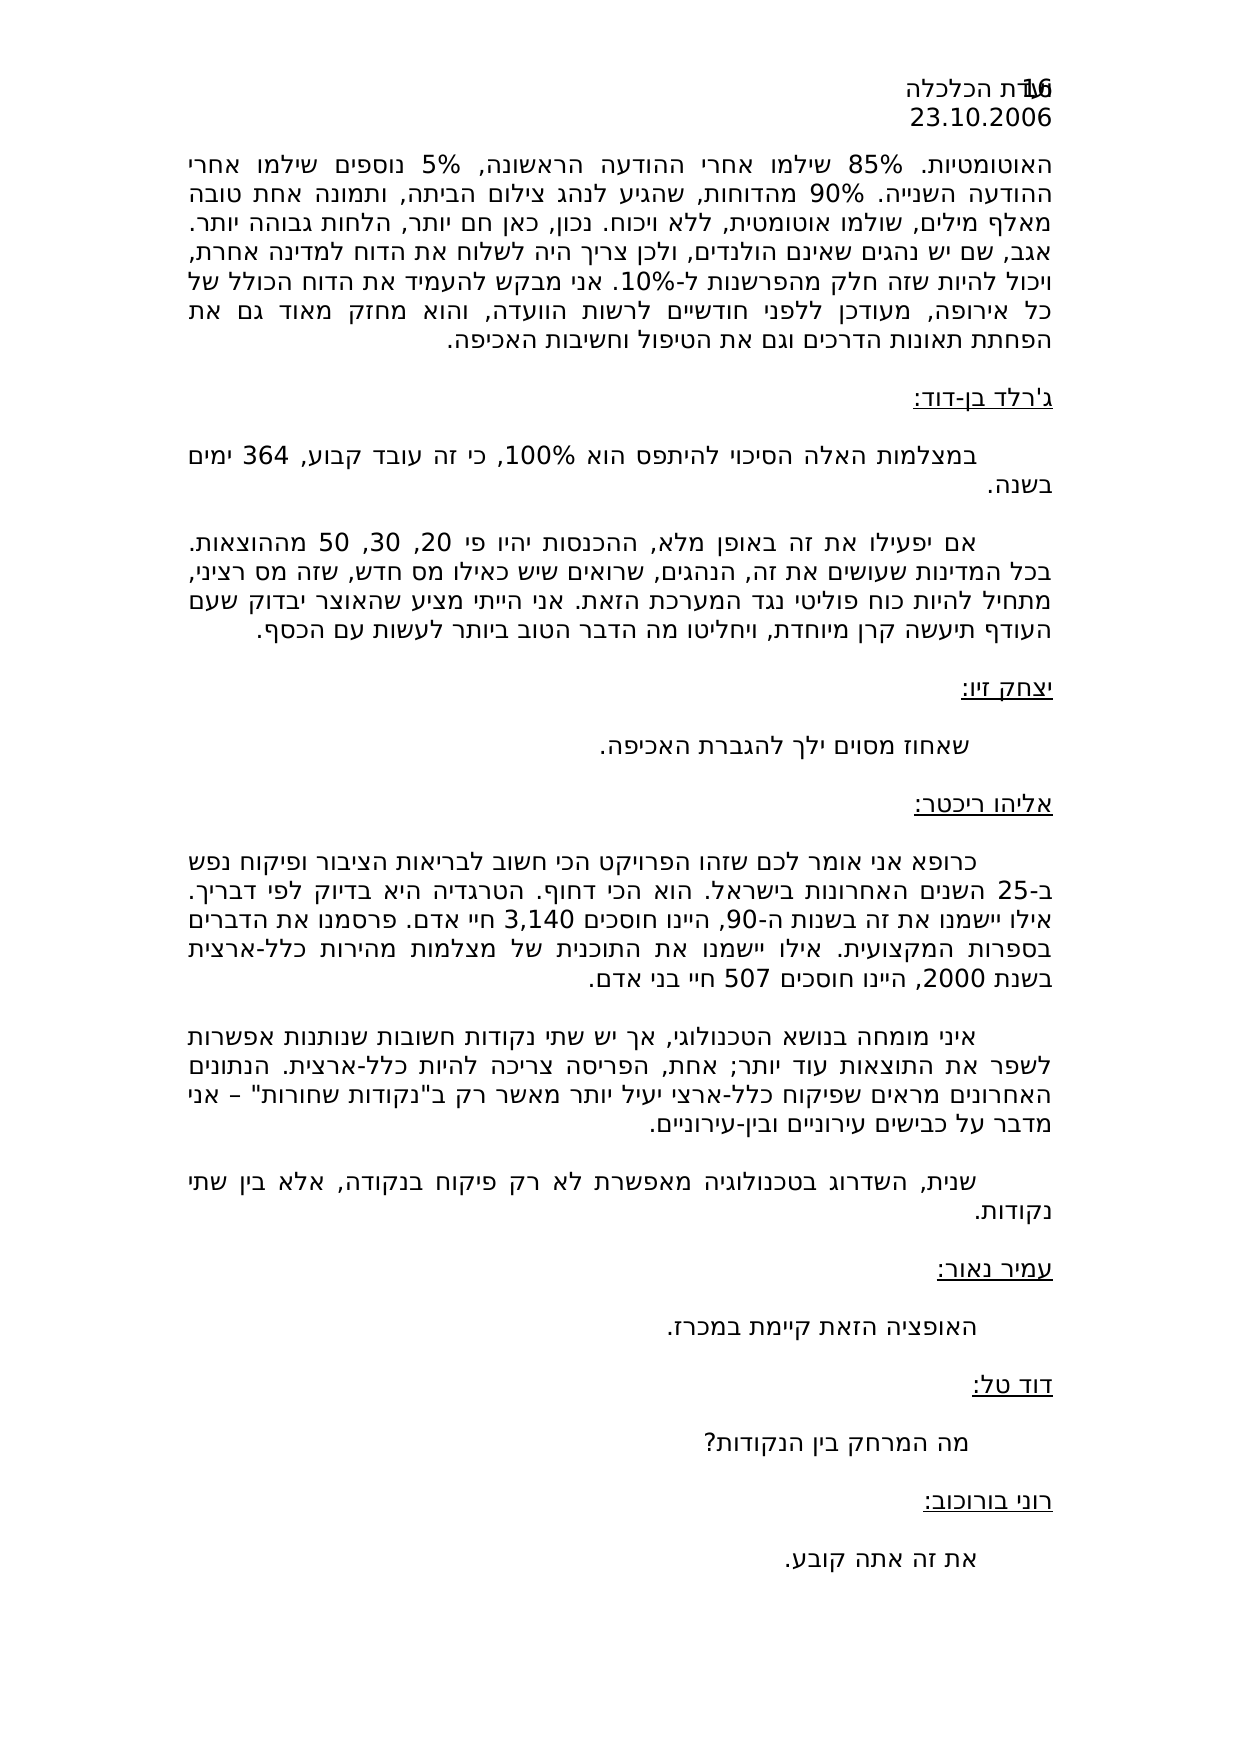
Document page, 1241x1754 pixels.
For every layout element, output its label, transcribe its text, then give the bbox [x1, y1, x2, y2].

text כרופא אני אומר לכם שזהו הפרויקט הכי חשוב לבריאות הציבור ופיקוח נפש ב-25 השנים האחרונות בישראל. הוא הכי דחוף. הטרגדיה היא בדיוק לפי דבריך. אילו יישמנו את זה בשנות ה-90, היינו חוסכים 3,140 חיי אדם. פרסמנו את הדברים בספרות המקצועית. אילו יישמנו את התוכנית של מצלמות מהירות כלל-ארצית בשנת 2000, היינו חוסכים 507 חיי בני אדם. [187, 847, 1053, 993]
text אם יפעילו את זה באופן מלא, ההכנסות יהיו פי 20, 30, 50 מההוצאות. בכל המדינות שעושים את זה, הנהגים, שרואים שיש כאילו מס חדש, שזה מס רציני, מתחיל להיות כוח פוליטי נגד המערכת הזאת. אני הייתי מציע שהאוצר יבדוק שעם העודף תיעשה קרן מיוחדת, ויחליטו מה הדבר הטוב ביותר לעשות עם הכסף. [187, 528, 1053, 644]
text מה המרחק בין הנקודות? [187, 1428, 1053, 1457]
text אליהו ריכטר: [187, 789, 1053, 818]
text שנית, השדרוג בטכנולוגיה מאפשרת לא רק פיקוח בנקודה, אלא בין שתי נקודות. [187, 1167, 1053, 1225]
text רוני בורוכוב: [187, 1486, 1053, 1515]
text במצלמות האלה הסיכוי להיתפס הוא 100%, כי זה עובד קבוע, 364 ימים בשנה. [187, 441, 1053, 499]
text דוד טל: [187, 1370, 1053, 1399]
text את זה אתה קובע. [187, 1544, 1053, 1573]
text עמיר נאור: [187, 1254, 1053, 1283]
text איני מומחה בנושא הטכנולוגי, אך יש שתי נקודות חשובות שנותנות אפשרות לשפר את התוצאות עוד יותר; אחת, הפריסה צריכה להיות כלל-ארצית. הנתונים האחרונים מראים שפיקוח כלל-ארצי יעיל יותר מאשר רק ב"נקודות שחורות" – אני מדבר על כבישים עירוניים ובין-עירוניים. [187, 1022, 1053, 1138]
text שאחוז מסוים ילך להגברת האכיפה. [187, 731, 1053, 760]
text ג'רלד בן-דוד: [187, 383, 1053, 412]
subtitle יצחק זיו: [187, 673, 1053, 702]
text האופציה הזאת קיימת במכרז. [187, 1312, 1053, 1341]
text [187, 150, 1053, 354]
